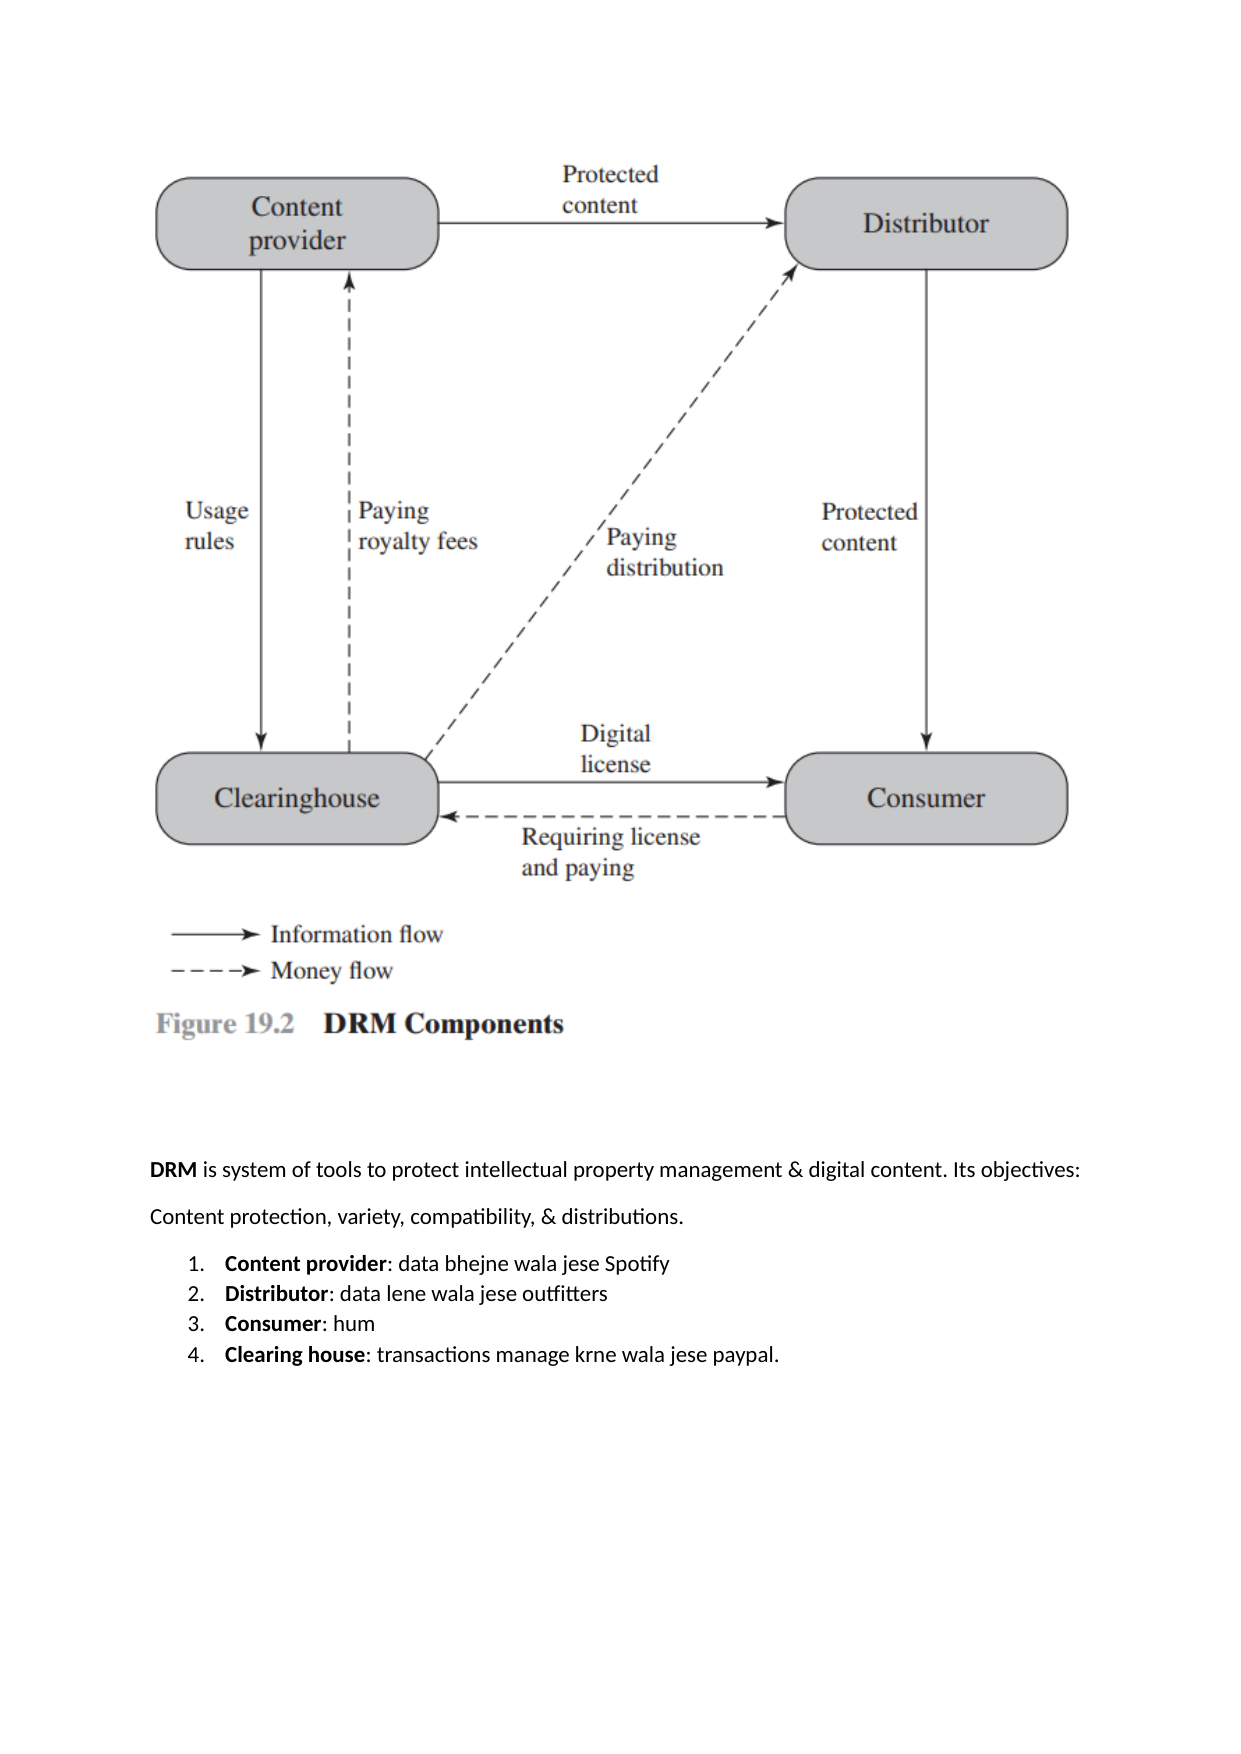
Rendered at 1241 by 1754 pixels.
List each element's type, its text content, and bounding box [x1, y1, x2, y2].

picture [150, 150, 1091, 1043]
list Content provider: data bhejne wala jese Spotify [187, 1249, 1090, 1277]
list Distributor: data lene wala jese outfitters [187, 1279, 1090, 1307]
text DRM is system of tools to protect intellectual property management & digital content. Its objectives: [150, 1155, 1090, 1183]
list Consumer: hum [187, 1309, 1090, 1338]
list Clearing house: transactions manage krne wala jese paypal. [187, 1340, 1090, 1368]
text Content protection, variety, compatibility, & distributions. [150, 1202, 1090, 1230]
